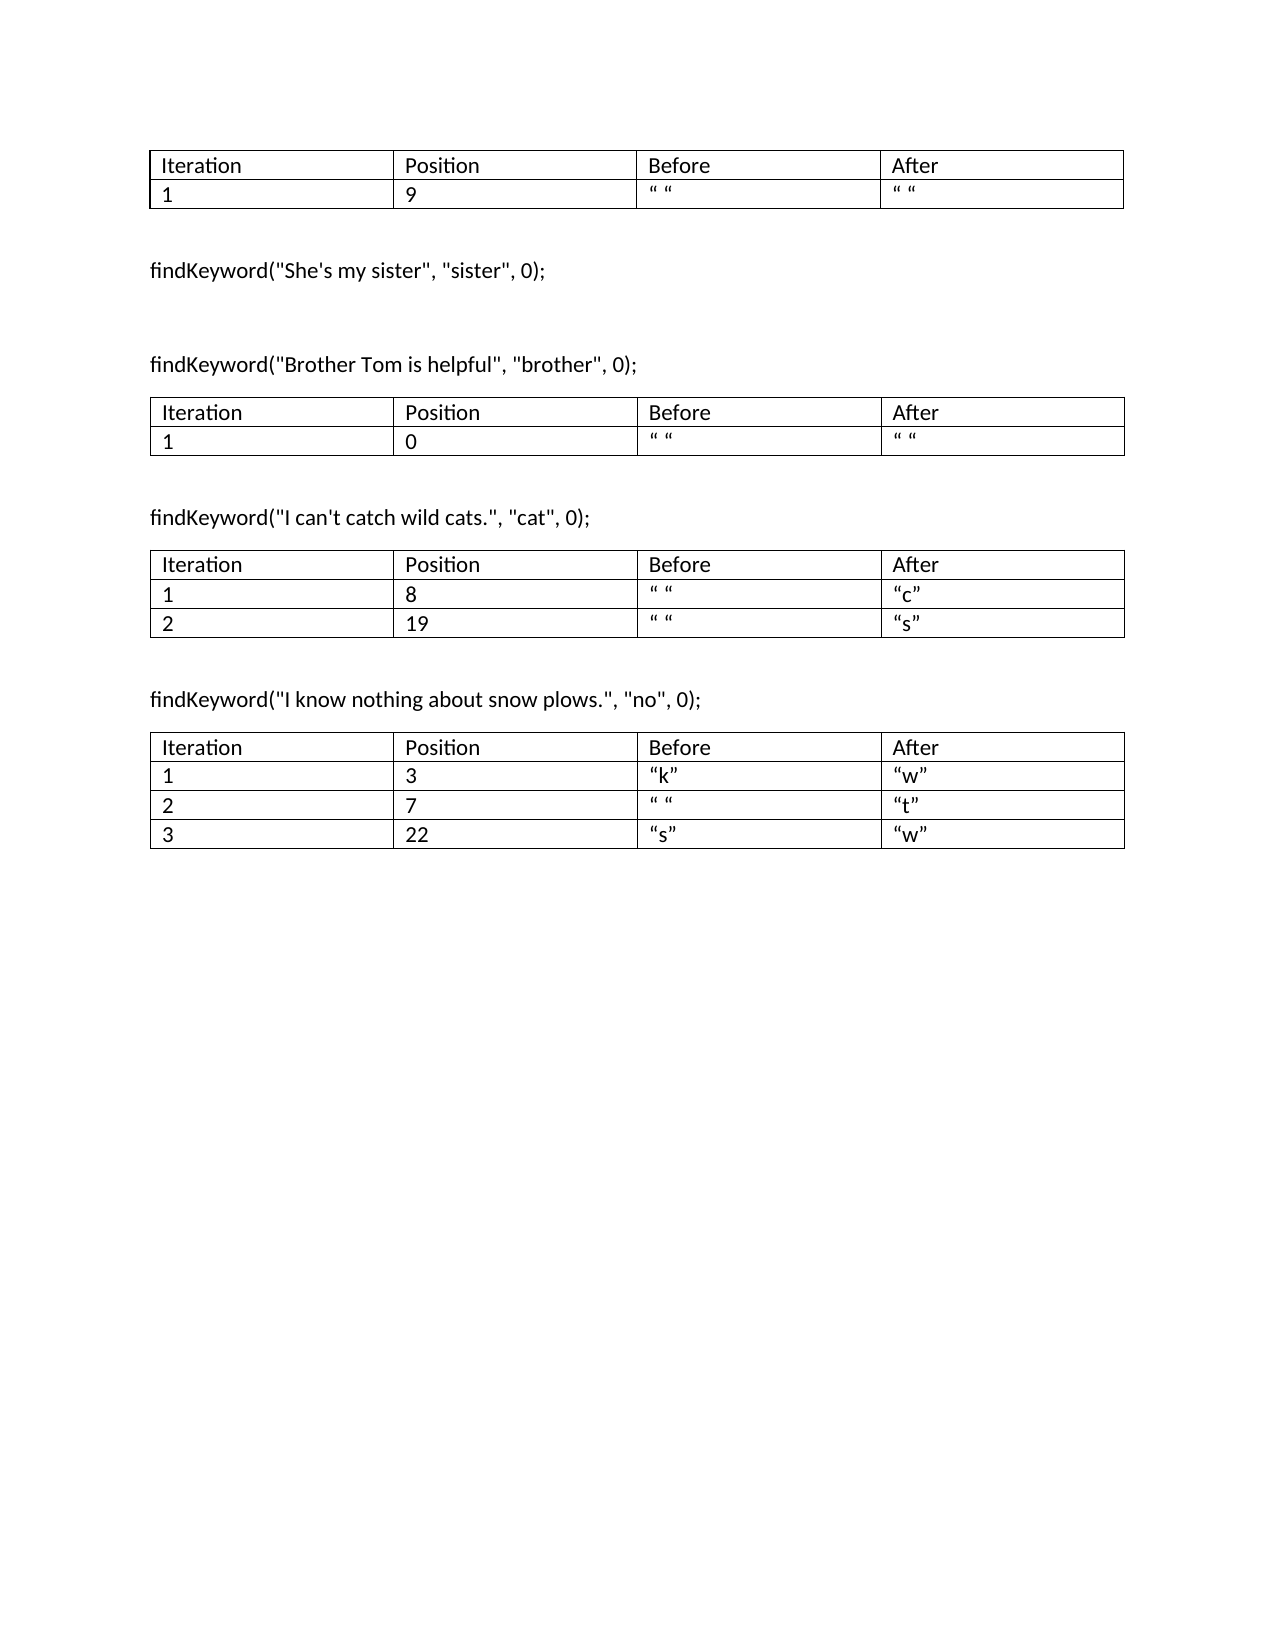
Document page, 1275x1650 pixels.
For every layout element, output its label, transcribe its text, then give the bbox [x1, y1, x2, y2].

table_header Position [394, 151, 636, 179]
table_cell “ “ [638, 427, 881, 455]
table_header After [882, 733, 1124, 761]
table_cell “w” [882, 762, 1124, 790]
table_cell “ “ [882, 427, 1124, 455]
table_cell 19 [394, 609, 637, 637]
table_cell “ “ [881, 180, 1123, 208]
table_header Before [638, 551, 881, 579]
table_cell 9 [394, 180, 636, 208]
table_cell “w” [882, 820, 1124, 848]
table_cell 0 [394, 427, 637, 455]
table_cell “t” [882, 791, 1124, 819]
table_cell “s” [638, 820, 881, 848]
table_header Iteration [151, 398, 393, 426]
text findKeyword("I can't catch wild cats.", "cat", 0); [150, 503, 1125, 531]
table_cell “ “ [638, 580, 881, 608]
table_header Iteration [151, 551, 393, 579]
table_cell 2 [151, 609, 393, 637]
text findKeyword("She's my sister", "sister", 0); [150, 256, 1125, 284]
table_cell “s” [882, 609, 1124, 637]
table_header After [881, 151, 1123, 179]
text findKeyword("Brother Tom is helpful", "brother", 0); [150, 350, 1125, 378]
table_header Before [637, 151, 880, 179]
table_cell 2 [151, 791, 393, 819]
table_cell 7 [394, 791, 637, 819]
table_cell 3 [394, 762, 637, 790]
table_cell “k” [638, 762, 881, 790]
table_cell 1 [151, 180, 393, 208]
table_header Position [394, 733, 637, 761]
table_header Iteration [151, 733, 393, 761]
table_header Position [394, 551, 637, 579]
table_header Iteration [151, 151, 393, 179]
table_cell 1 [151, 762, 393, 790]
table_cell “c” [882, 580, 1124, 608]
text findKeyword("I know nothing about snow plows.", "no", 0); [150, 685, 1125, 713]
table_header Before [638, 733, 881, 761]
table_cell 1 [151, 580, 393, 608]
table_cell “ “ [638, 609, 881, 637]
table_cell 1 [151, 427, 393, 455]
table_cell 22 [394, 820, 637, 848]
table_header Position [394, 398, 637, 426]
table_header After [882, 551, 1124, 579]
table_cell 8 [394, 580, 637, 608]
table_header After [882, 398, 1124, 426]
table_cell 3 [151, 820, 393, 848]
table_cell “ “ [637, 180, 880, 208]
table_header Before [638, 398, 881, 426]
table_cell “ “ [638, 791, 881, 819]
